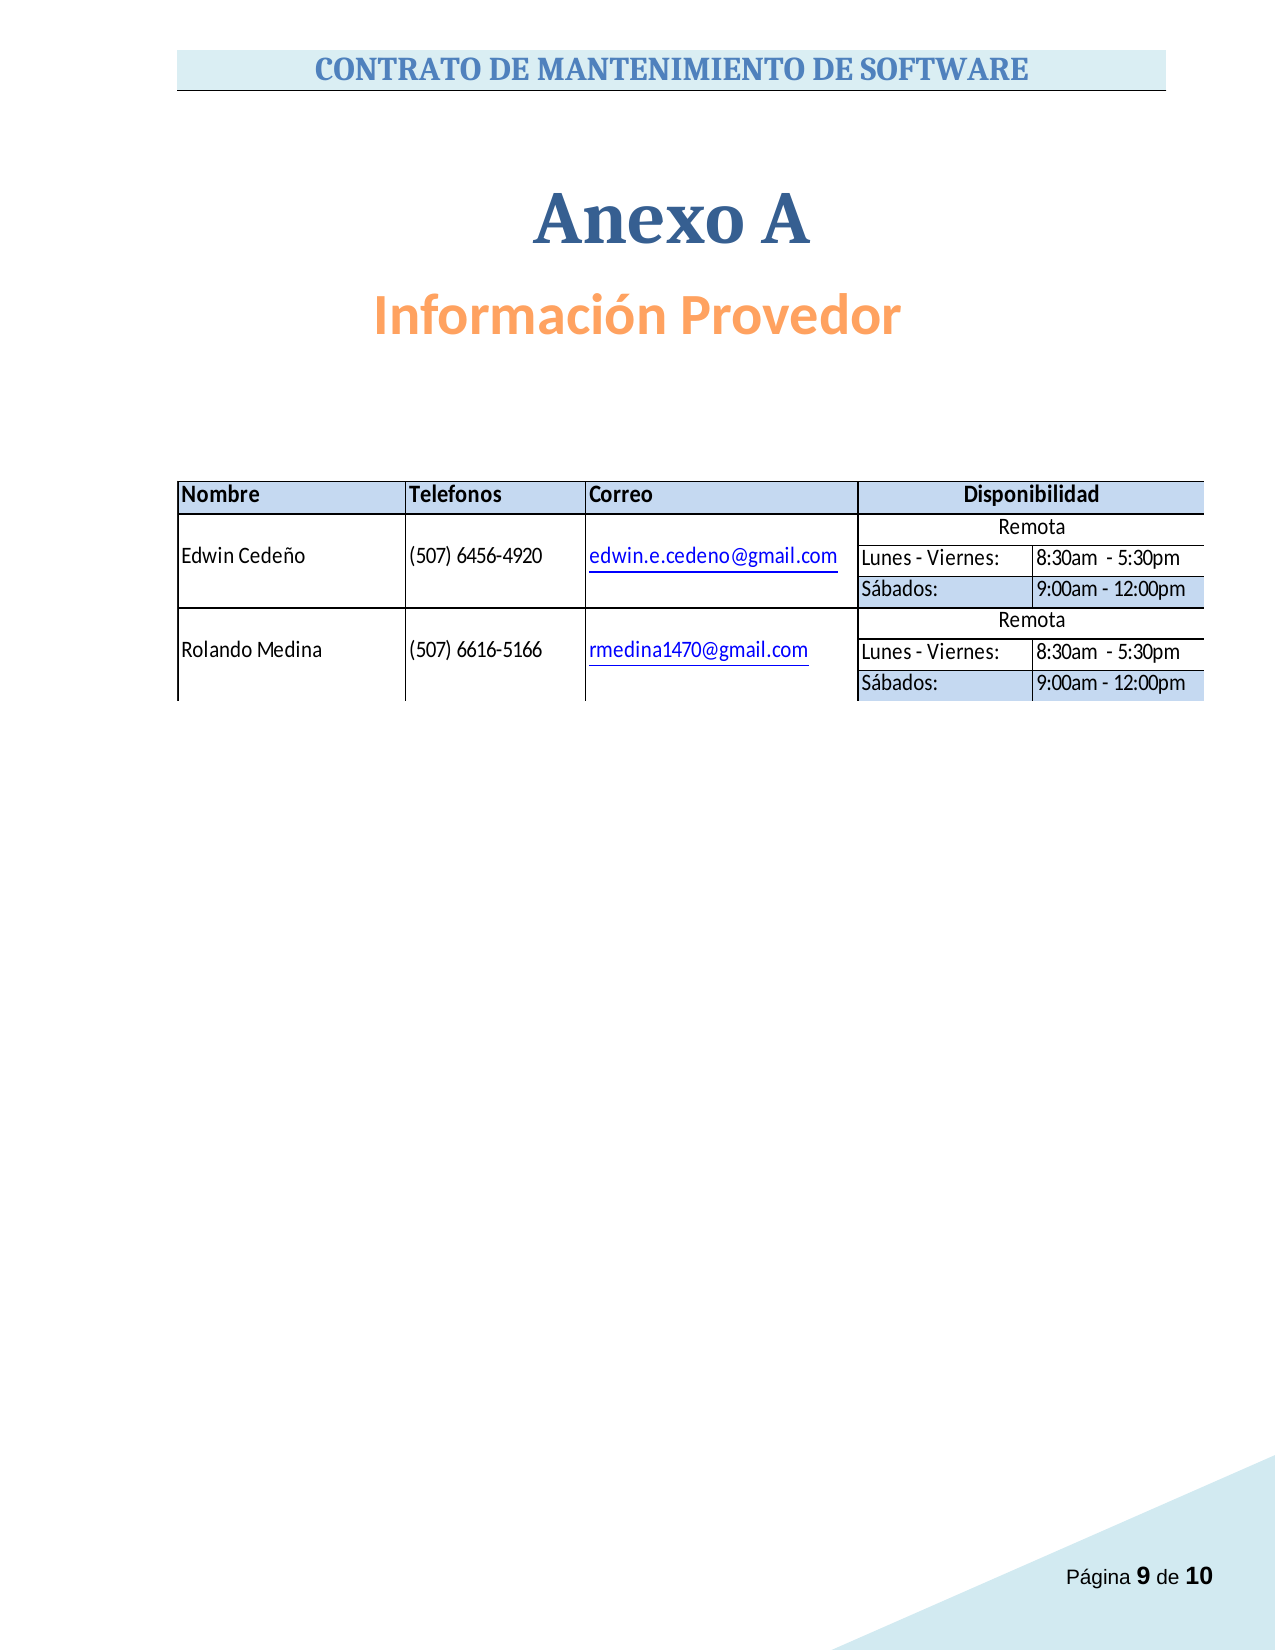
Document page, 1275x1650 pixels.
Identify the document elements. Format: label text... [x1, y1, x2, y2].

subtitle Anexo A [177, 176, 1166, 262]
